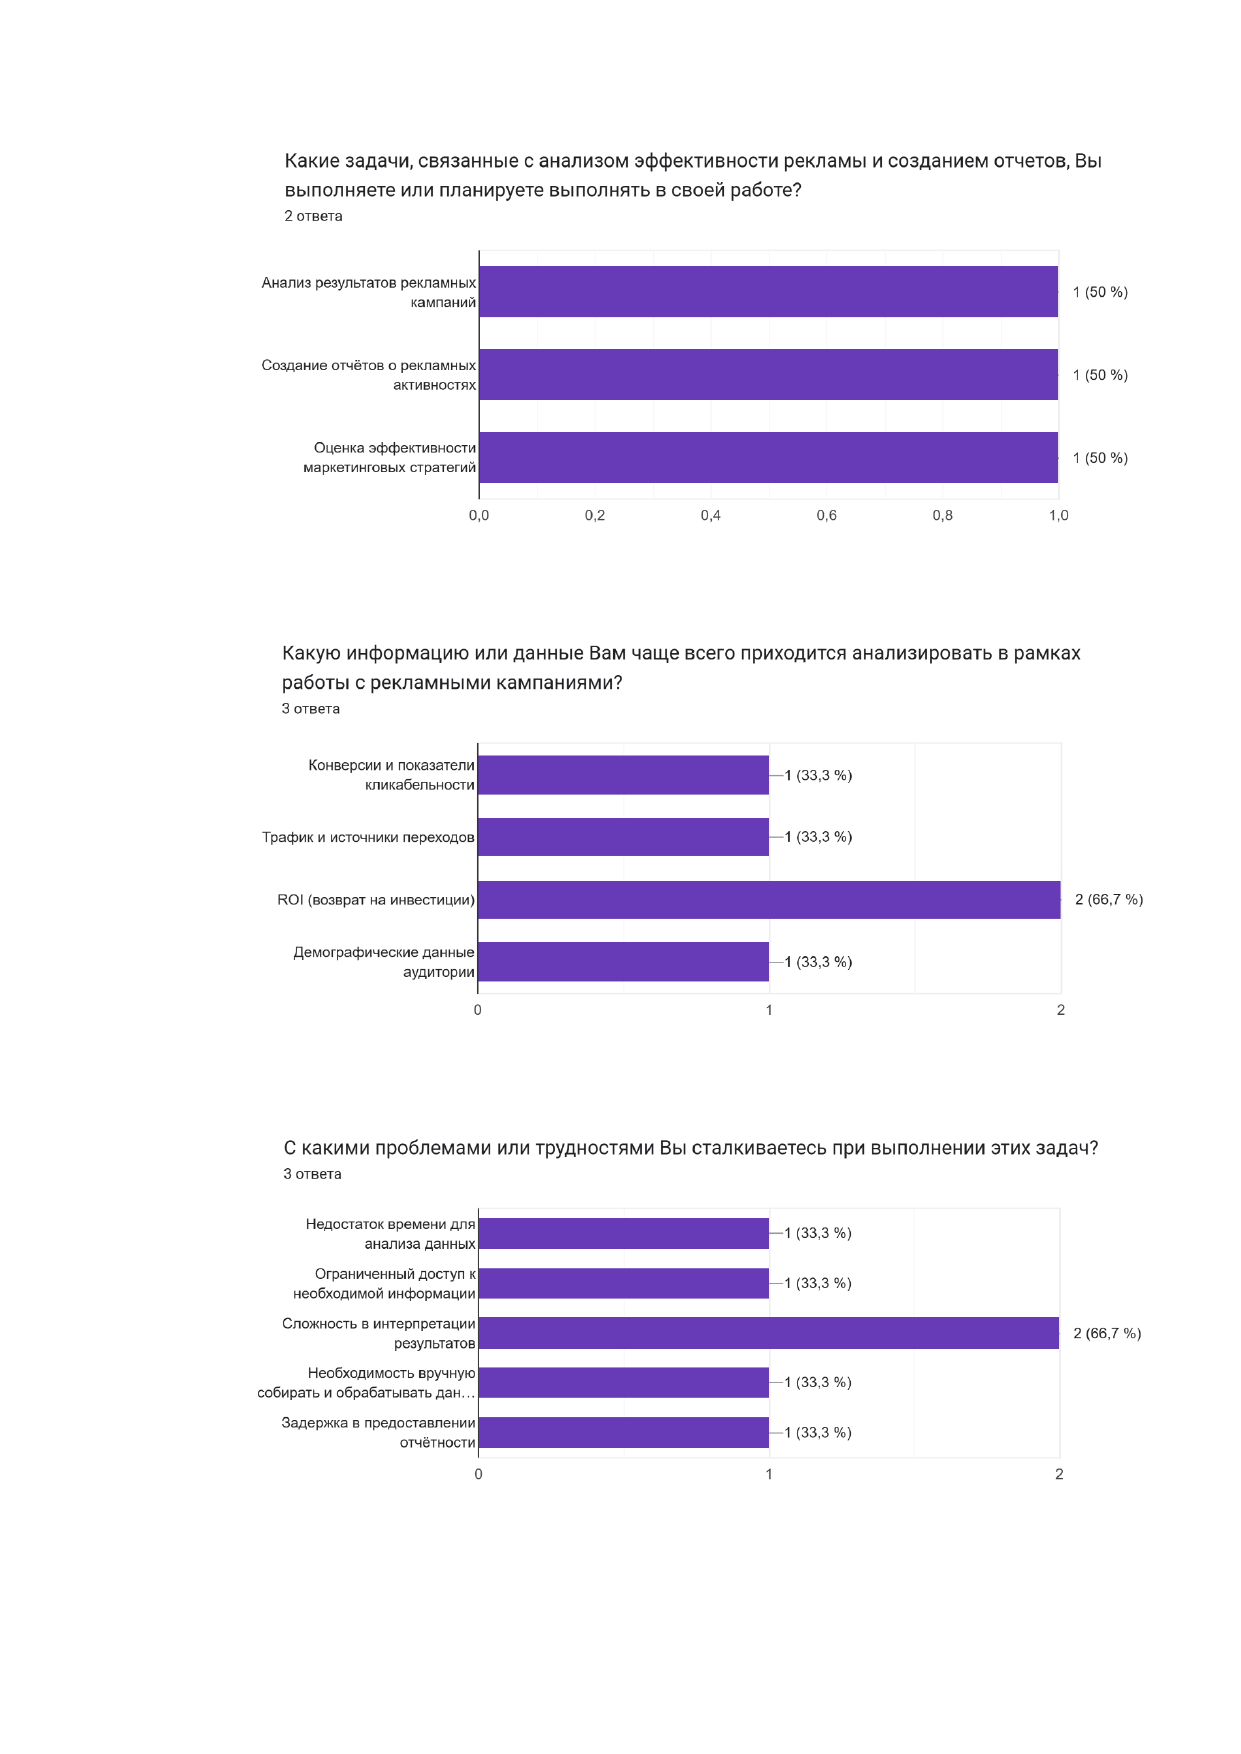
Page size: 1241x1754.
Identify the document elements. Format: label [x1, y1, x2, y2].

picture [254, 1106, 1149, 1531]
picture [255, 118, 1148, 572]
picture [252, 610, 1151, 1067]
